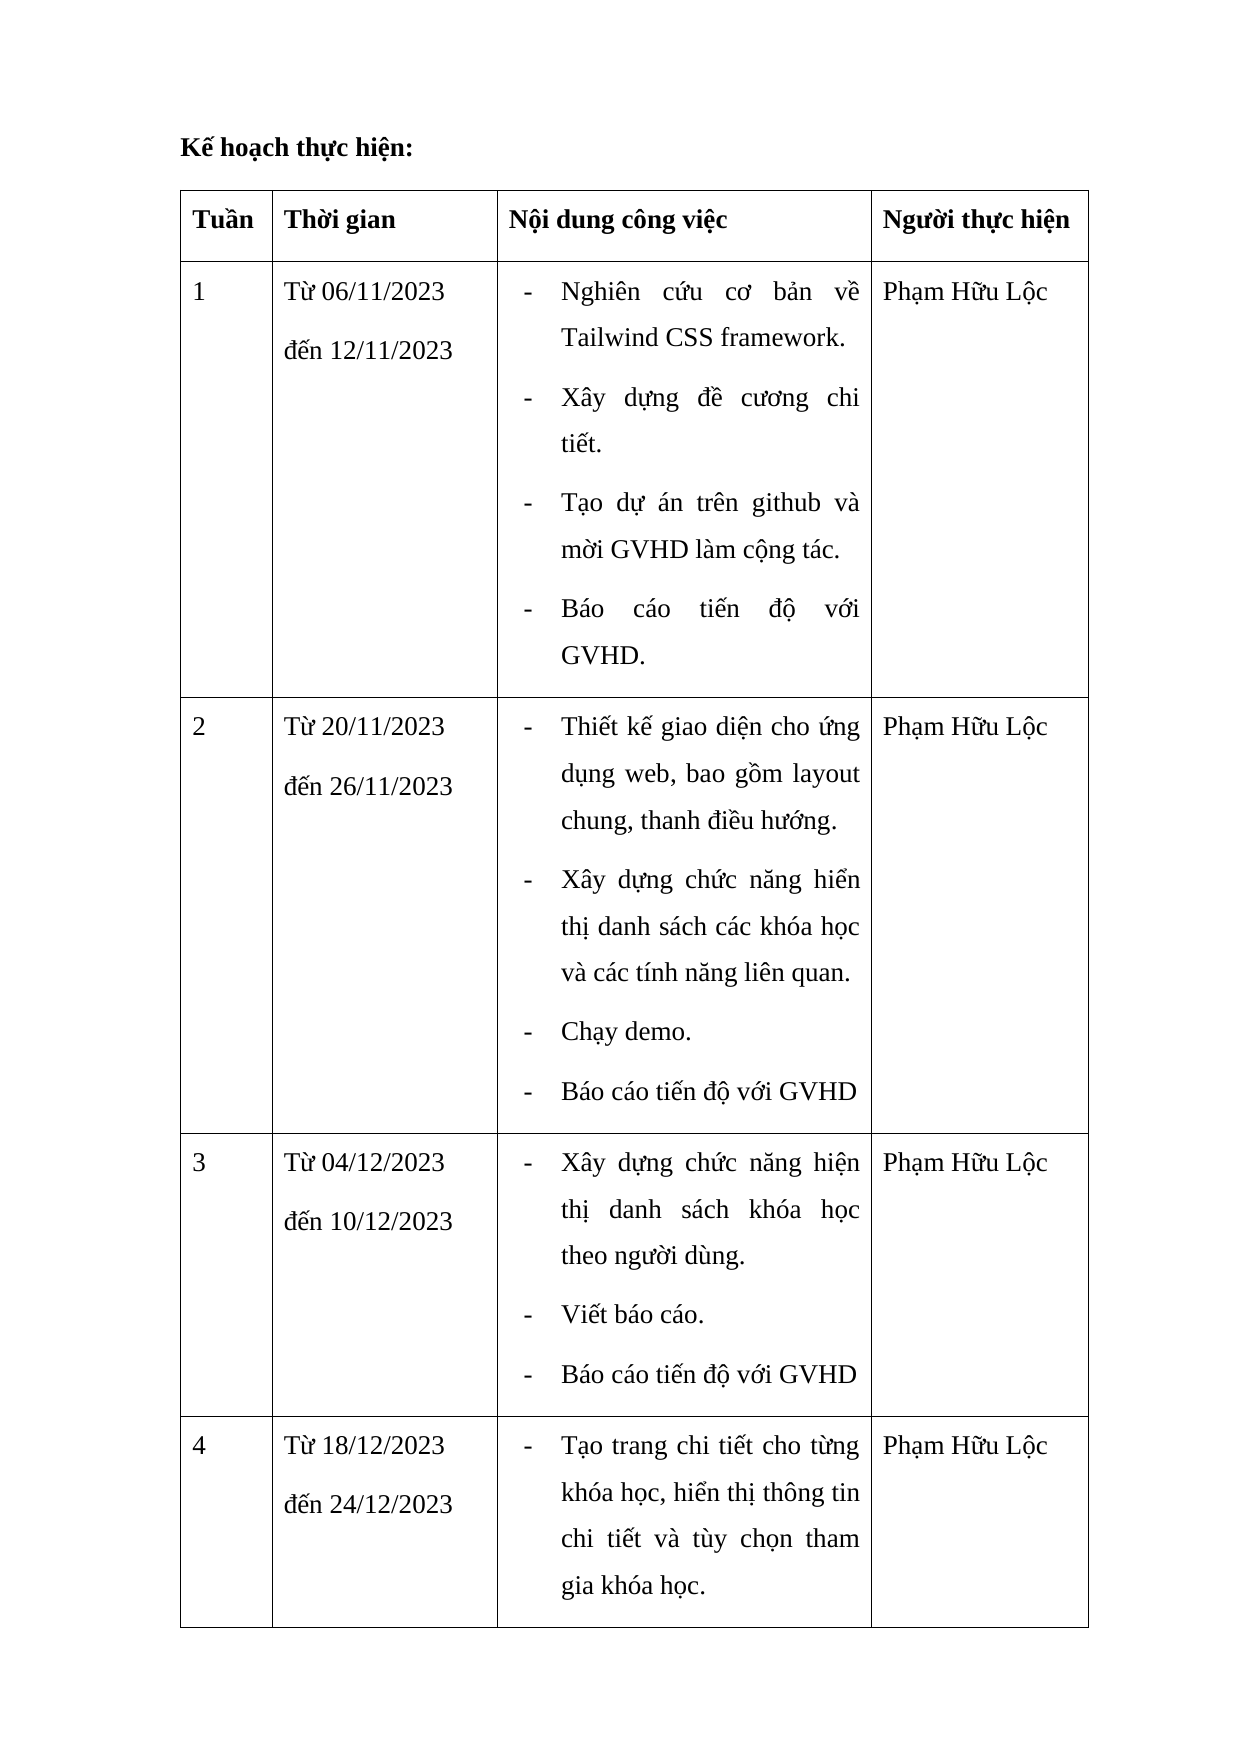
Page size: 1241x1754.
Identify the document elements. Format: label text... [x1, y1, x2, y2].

table_header Kế hoạch thực hiện: [169, 118, 1160, 1628]
